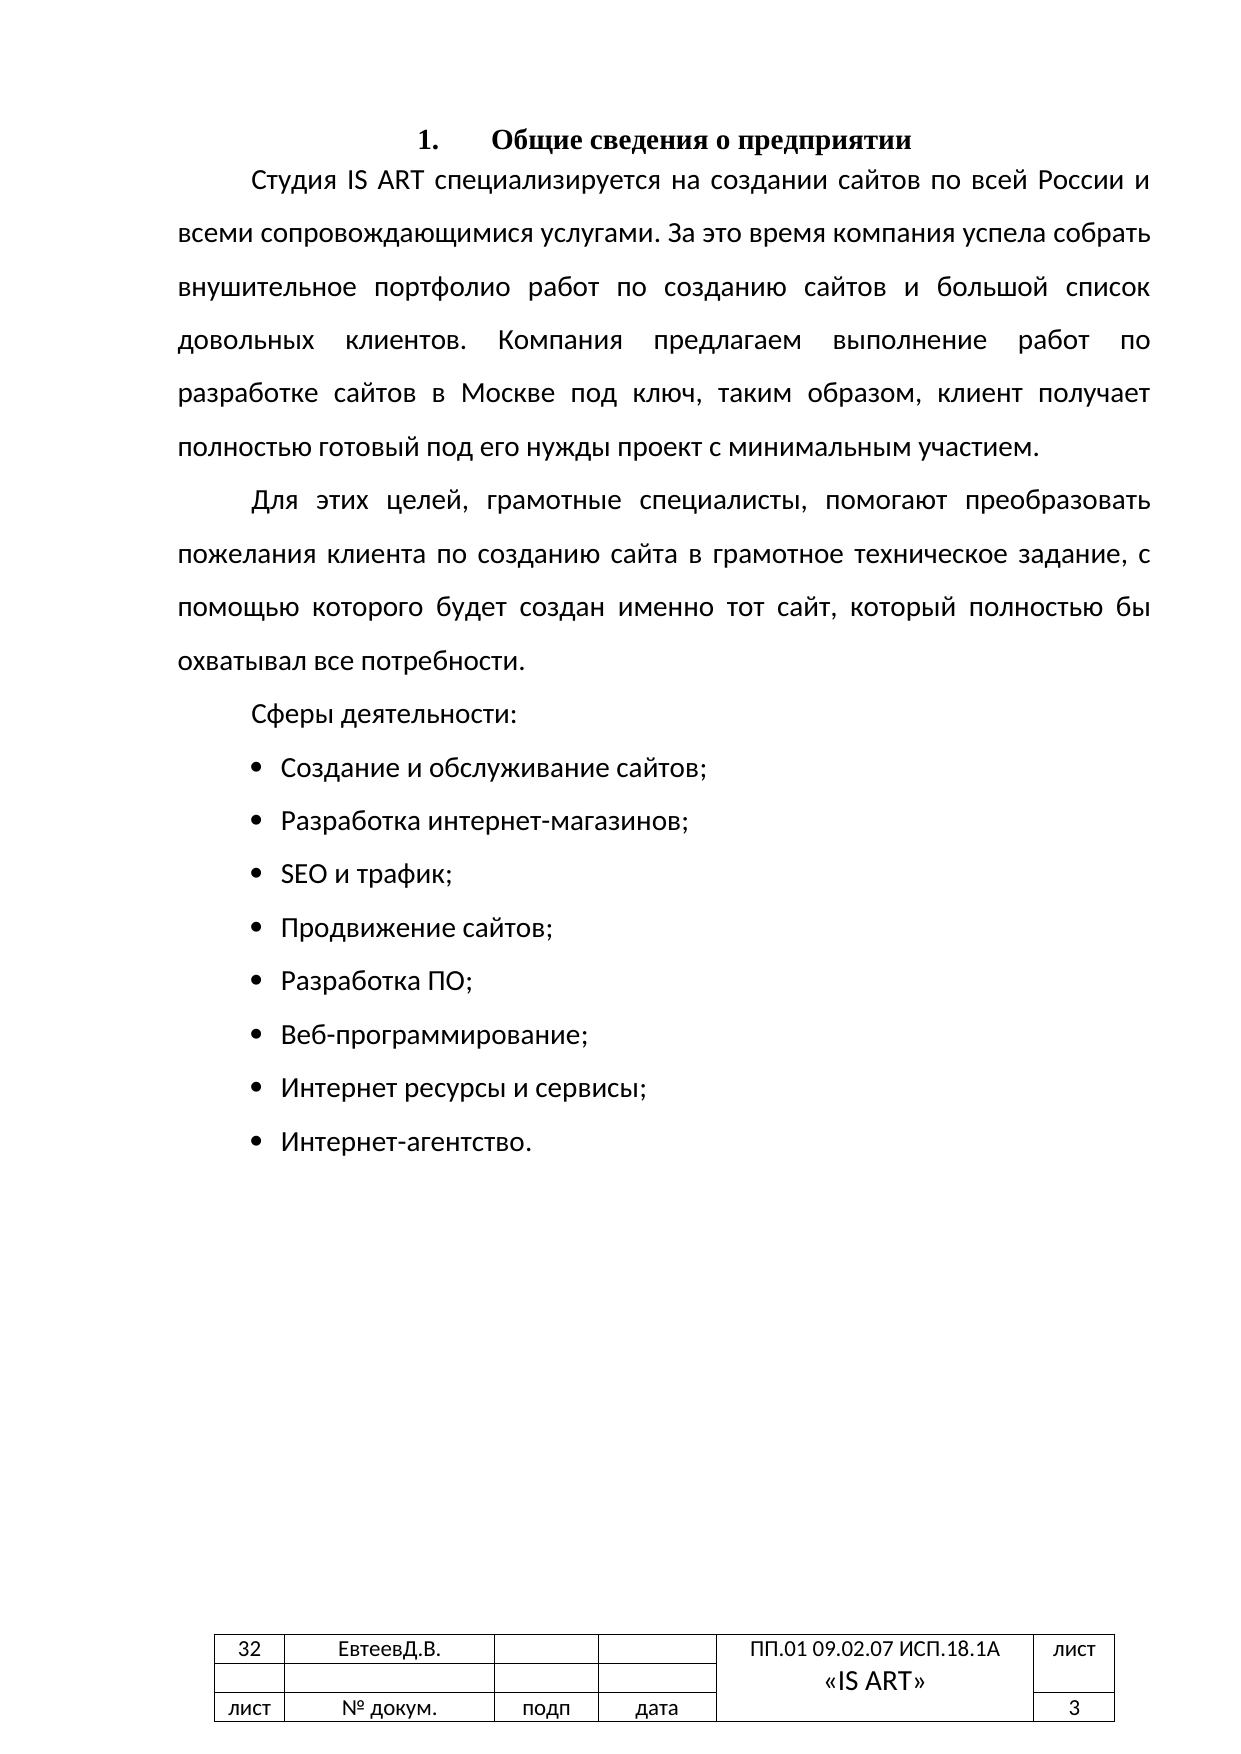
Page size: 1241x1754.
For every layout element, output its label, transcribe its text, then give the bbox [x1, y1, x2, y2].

list Разработка интернет-магазинов; [177, 802, 1152, 838]
list Продвижение сайтов; [177, 909, 1152, 944]
list Создание и обслуживание сайтов; [177, 749, 1152, 784]
text Для этих целей, грамотные специалисты, помогают преобразовать пожелания клиента по созданию сайта в грамотное техническое задание, с помощью которого будет создан именно тот сайт, который полностью бы охватывал все потребности. [177, 481, 1152, 677]
list Веб-программирование; [177, 1016, 1152, 1051]
list Разработка ПО; [177, 962, 1152, 998]
text Студия IS ART специализируется на создании сайтов по всей России и всеми сопровождающимися услугами. За это время компания успела собрать внушительное портфолио работ по созданию сайтов и большой список довольных клиентов. Компания предлагаем выполнение работ по разработке сайтов в Москве под ключ, таким образом, клиент получает полностью готовый под его нужды проект с минимальным участием. [177, 161, 1152, 464]
list SEO и трафик; [177, 856, 1152, 891]
list Интернет-агентство. [177, 1123, 1152, 1158]
subtitle 1. Общие сведения о предприятии [177, 122, 1152, 156]
text Сферы деятельности: [177, 695, 1152, 731]
list Интернет ресурсы и сервисы; [177, 1069, 1152, 1105]
